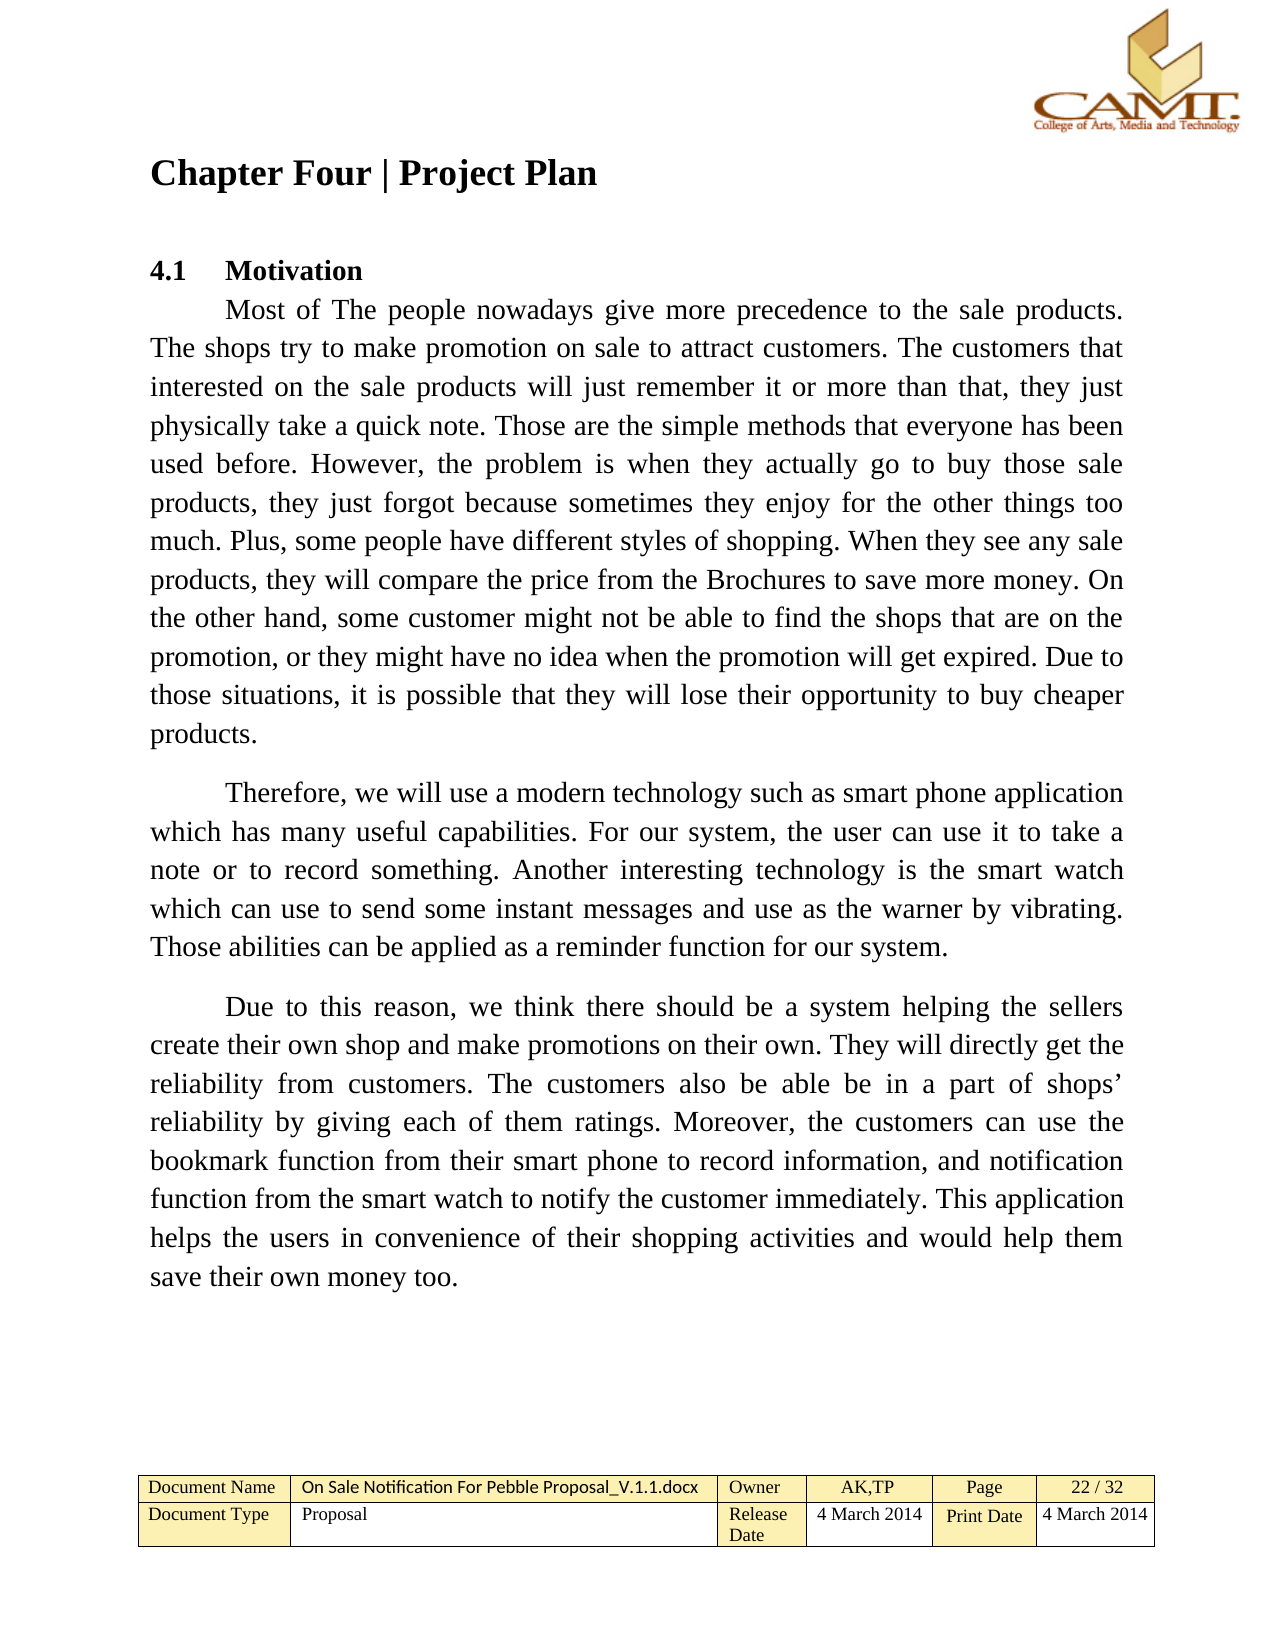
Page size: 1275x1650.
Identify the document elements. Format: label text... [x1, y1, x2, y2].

text Therefore, we will use a modern technology such as smart phone application which has many useful capabilities. For our system, the user can use it to take a note or to record something. Another interesting technology is the smart watch which can use to send some instant messages and use as the warner by vibrating. Those abilities can be applied as a reminder function for our system. [150, 775, 1125, 963]
subtitle Motivation [150, 253, 1125, 287]
text Due to this reason, we think there should be a system helping the sellers create their own shop and make promotions on their own. They will directly get the reliability from customers. The customers also be able be in a part of shops’ reliability by giving each of them ratings. Moreover, the customers can use the bookmark function from their smart phone to record information, and notification function from the smart watch to notify the customer immediately. This application helps the users in convenience of their shopping activities and would help them save their own money too. [150, 989, 1125, 1292]
picture [1022, 0, 1246, 135]
text Most of The people nowadays give more precedence to the sale products. The shops try to make promotion on sale to attract customers. The customers that interested on the sale products will just remember it or more than that, they just physically take a quick note. Those are the simple methods that everyone has been used before. However, the problem is when they actually go to buy those sale products, they just forgot because sometimes they enjoy for the other things too much. Plus, some people have different styles of shopping. When they see any sale products, they will compare the price from the Brochures to save more money. On the other hand, some customer might not be able to find the shops that are on the promotion, or they might have no idea when the promotion will get expired. Due to those situations, it is possible that they will lose their opportunity to buy cheaper products. [150, 292, 1125, 749]
subtitle Chapter Four | Project Plan [150, 150, 1125, 193]
